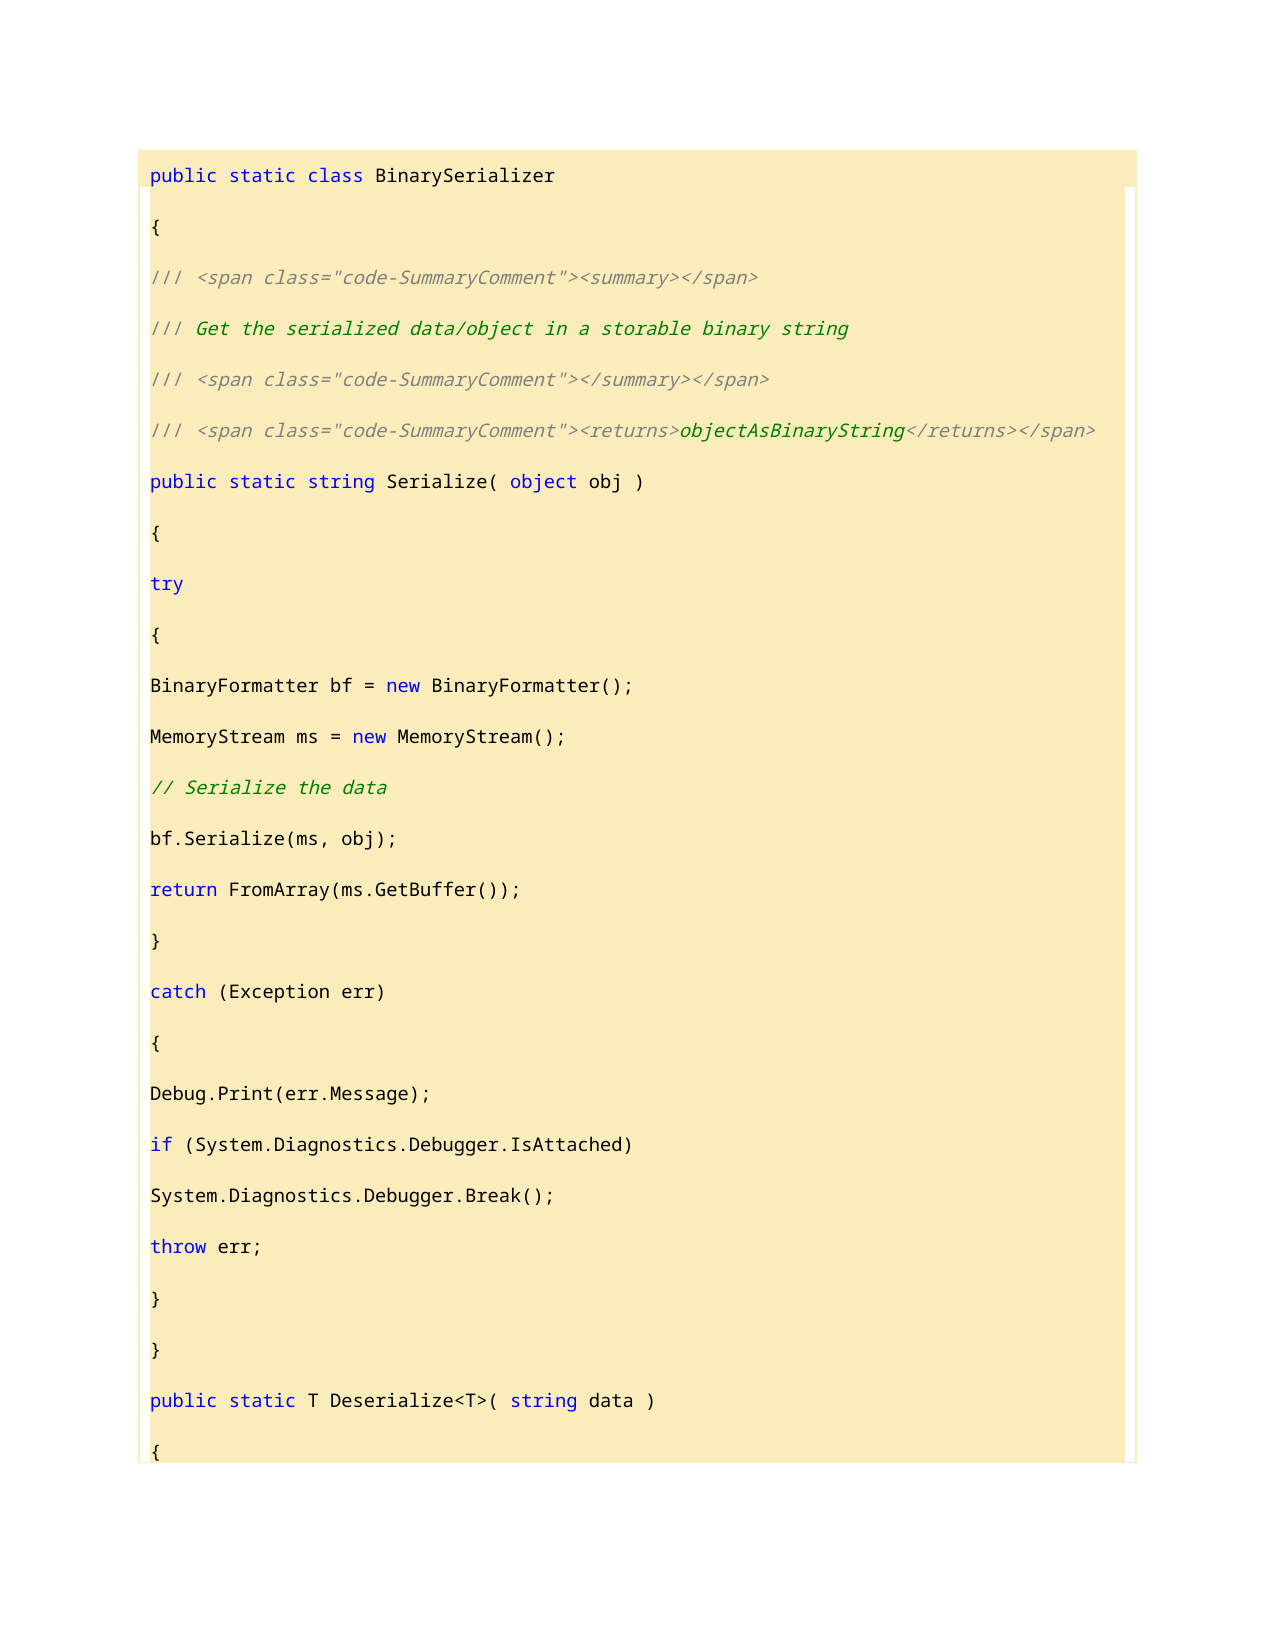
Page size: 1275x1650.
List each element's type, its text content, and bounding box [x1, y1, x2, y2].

text public static string Serialize( object obj ) [150, 468, 1125, 494]
text { [150, 1030, 1125, 1055]
text { [150, 519, 1125, 545]
text /// <span class="code-SummaryComment"><returns>objectAsBinaryString</returns></span> [150, 417, 1125, 443]
text BinaryFormatter bf = new BinaryFormatter(); [150, 672, 1125, 698]
text { [150, 621, 1125, 647]
text /// <span class="code-SummaryComment"><summary></span> [150, 264, 1125, 289]
text } [150, 1336, 1125, 1361]
text { [150, 213, 1125, 238]
text /// Get the serialized data/object in a storable binary string [150, 315, 1125, 341]
text if (System.Diagnostics.Debugger.IsAttached) [150, 1132, 1125, 1157]
text return FromArray(ms.GetBuffer()); [150, 877, 1125, 902]
text // Serialize the data [150, 774, 1125, 800]
text public static T Deserialize<T>( string data ) [150, 1387, 1125, 1412]
text System.Diagnostics.Debugger.Break(); [150, 1183, 1125, 1208]
text try [150, 570, 1125, 596]
text /// <span class="code-SummaryComment"></summary></span> [150, 366, 1125, 392]
text MemoryStream ms = new MemoryStream(); [150, 723, 1125, 749]
text catch (Exception err) [150, 979, 1125, 1004]
text Debug.Print(err.Message); [150, 1081, 1125, 1106]
text public static class BinarySerializer [140, 152, 1135, 187]
text } [150, 928, 1125, 953]
text } [150, 1285, 1125, 1310]
text throw err; [150, 1234, 1125, 1259]
text bf.Serialize(ms, obj); [150, 826, 1125, 851]
text { [150, 1438, 1125, 1462]
